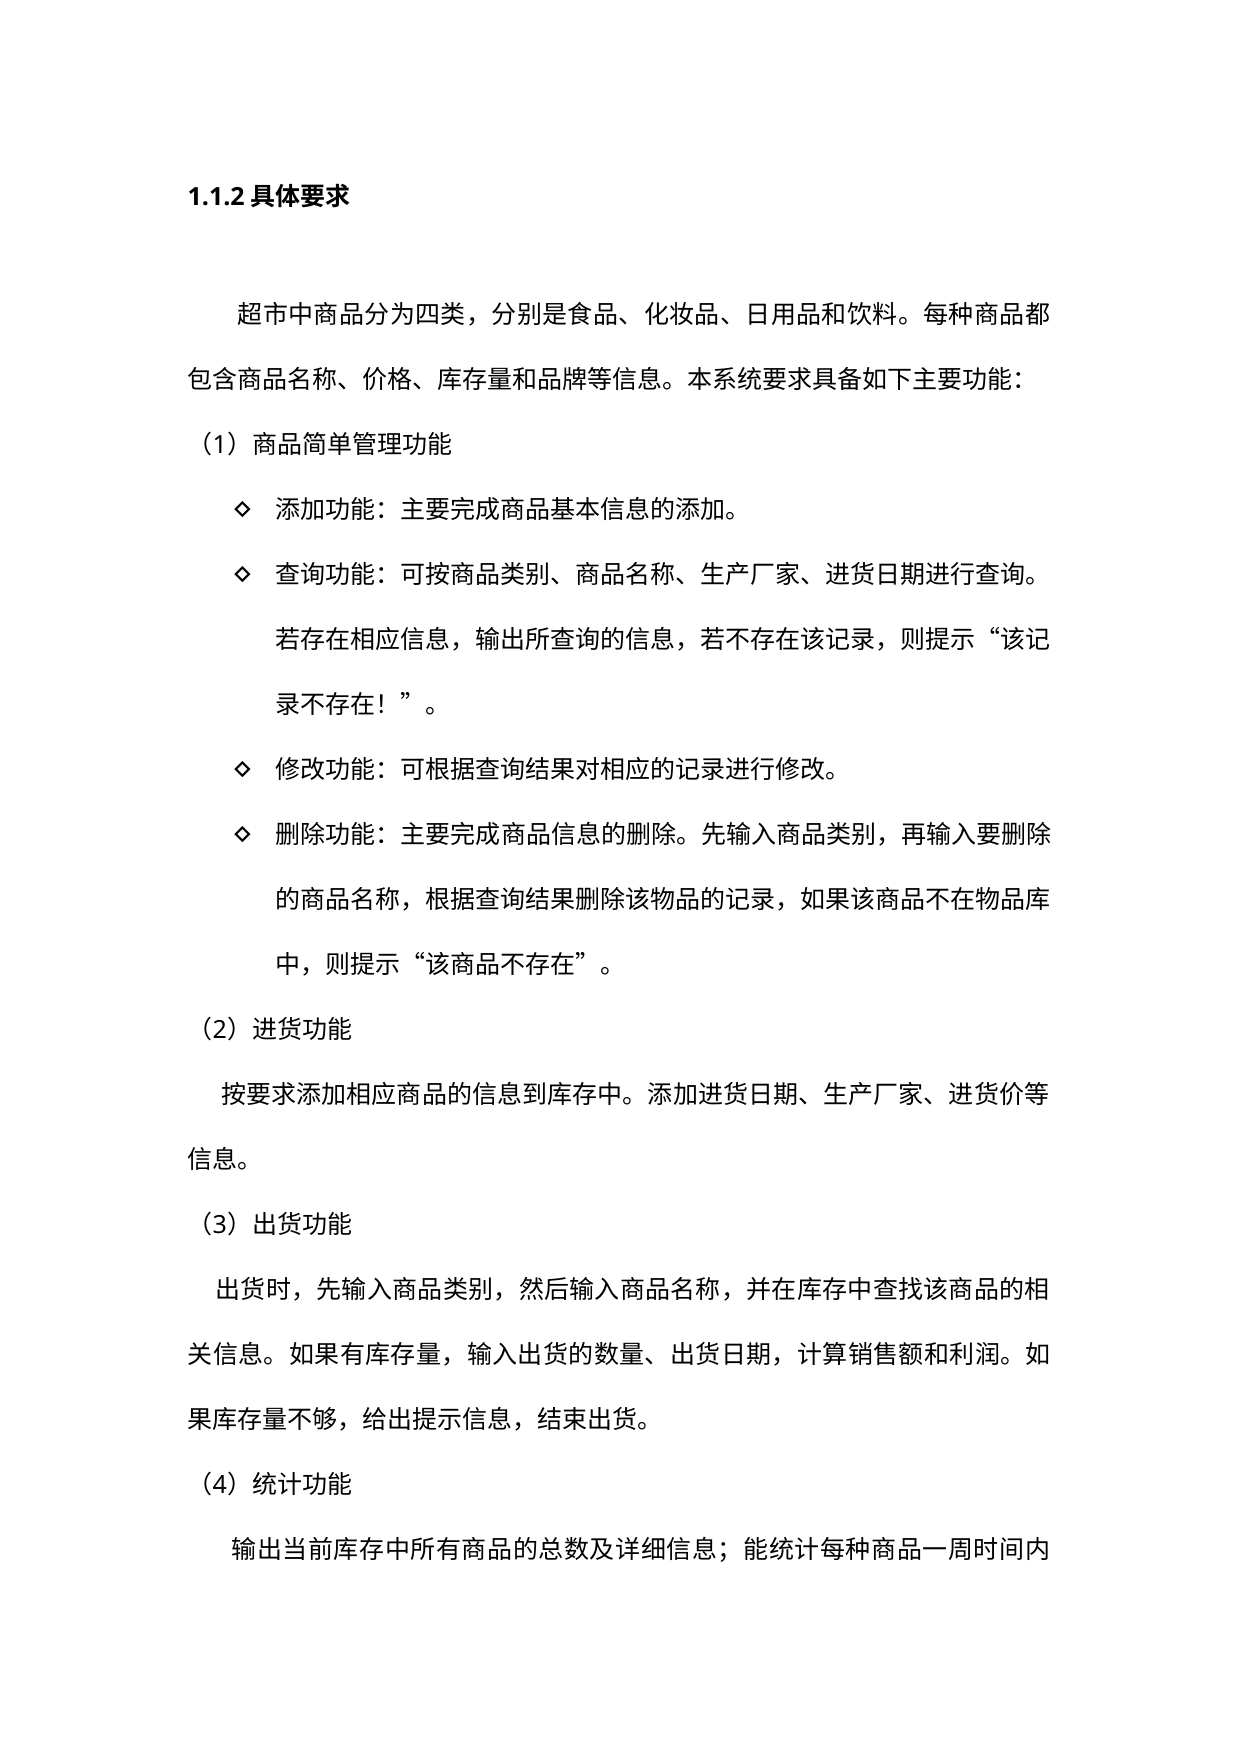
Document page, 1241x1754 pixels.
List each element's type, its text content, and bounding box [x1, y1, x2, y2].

text （3）出货功能 [187, 1191, 1053, 1256]
list 添加功能：主要完成商品基本信息的添加。 [231, 476, 1053, 541]
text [187, 1516, 1053, 1581]
subtitle 1.1.2具体要求 [187, 162, 1053, 227]
list 删除功能：主要完成商品信息的删除。先输入商品类别，再输入要删除的商品名称，根据查询结果删除该物品的记录，如果该商品不在物品库中，则提示“该商品不存在”。 [231, 801, 1053, 996]
text （2）进货功能 [187, 996, 1053, 1061]
text （1）商品简单管理功能 [187, 411, 1053, 476]
text 出货时，先输入商品类别，然后输入商品名称，并在库存中查找该商品的相关信息。如果有库存量，输入出货的数量、出货日期，计算销售额和利润。如果库存量不够，给出提示信息，结束出货。 [187, 1256, 1053, 1451]
text （4）统计功能 [187, 1451, 1053, 1516]
list 修改功能：可根据查询结果对相应的记录进行修改。 [231, 736, 1053, 801]
text 按要求添加相应商品的信息到库存中。添加进货日期、生产厂家、进货价等信息。 [187, 1061, 1053, 1191]
text 超市中商品分为四类，分别是食品、化妆品、日用品和饮料。每种商品都包含商品名称、价格、库存量和品牌等信息。本系统要求具备如下主要功能： [187, 281, 1053, 411]
list 查询功能：可按商品类别、商品名称、生产厂家、进货日期进行查询。若存在相应信息，输出所查询的信息，若不存在该记录，则提示“该记录不存在！”。 [231, 541, 1053, 736]
